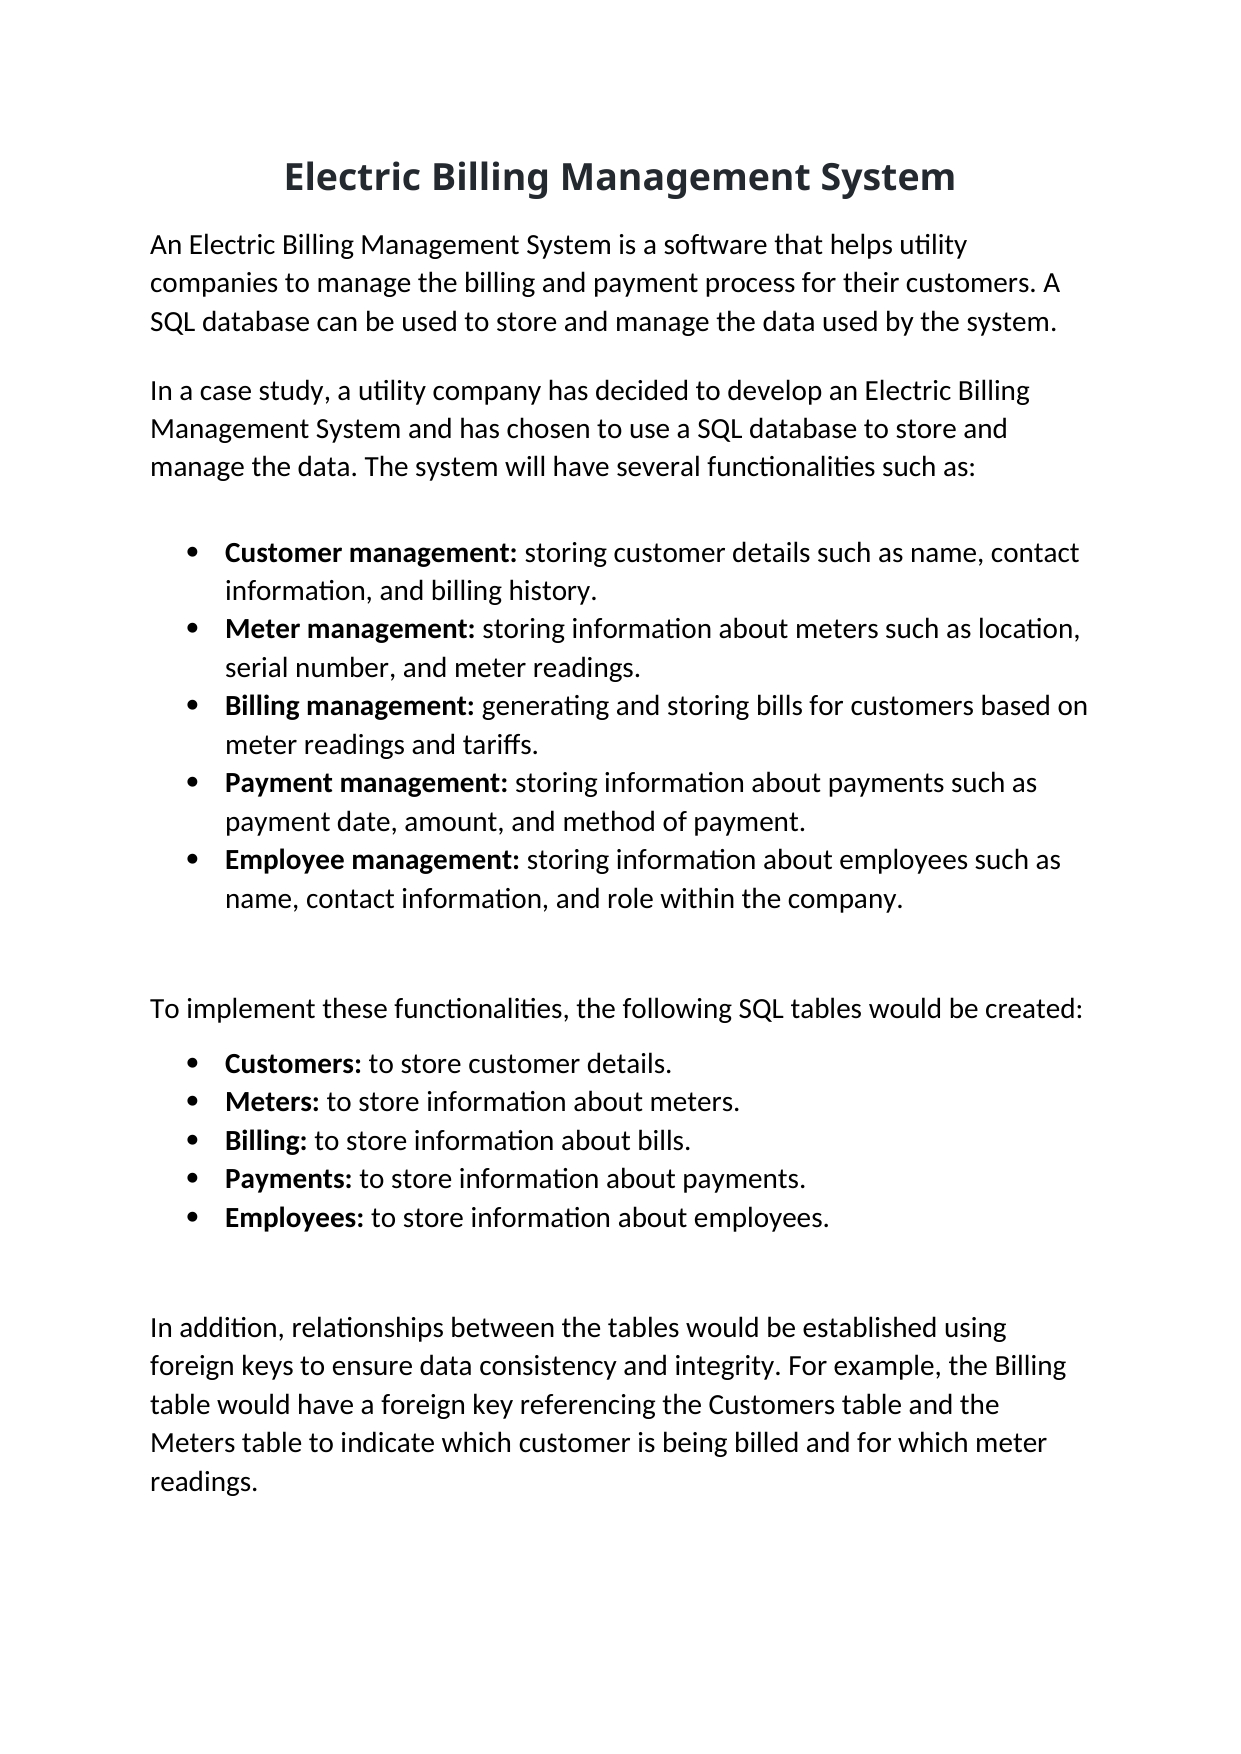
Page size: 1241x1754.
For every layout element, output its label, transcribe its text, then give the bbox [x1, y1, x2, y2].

text To implement these functionalities, the following SQL tables would be created: [150, 990, 1090, 1026]
list Customers: to store customer details. [187, 1045, 1090, 1081]
list Payments: to store information about payments. [187, 1160, 1090, 1196]
text Electric Billing Management System [150, 150, 1090, 201]
list Payment management: storing information about payments such as payment date, amount, and method of payment. [187, 764, 1090, 838]
list Billing management: generating and storing bills for customers based on meter readings and tariffs. [187, 687, 1090, 762]
text In a case study, a utility company has decided to develop an Electric Billing Management System and has chosen to use a SQL database to store and manage the data. The system will have several functionalities such as: [150, 372, 1090, 484]
text In addition, relationships between the tables would be established using foreign keys to ensure data consistency and integrity. For example, the Billing table would have a foreign key referencing the Customers table and the Meters table to indicate which customer is being billed and for which meter readings. [150, 1309, 1090, 1498]
list Billing: to store information about bills. [187, 1122, 1090, 1157]
list Meter management: storing information about meters such as location, serial number, and meter readings. [187, 611, 1090, 685]
text An Electric Billing Management System is a software that helps utility companies to manage the billing and payment process for their customers. A SQL database can be used to store and manage the data used by the system. [150, 226, 1090, 338]
list Customer management: storing customer details such as name, contact information, and billing history. [187, 534, 1090, 608]
list Meters: to store information about meters. [187, 1083, 1090, 1119]
list Employee management: storing information about employees such as name, contact information, and role within the company. [187, 841, 1090, 915]
list Employees: to store information about employees. [187, 1199, 1090, 1234]
